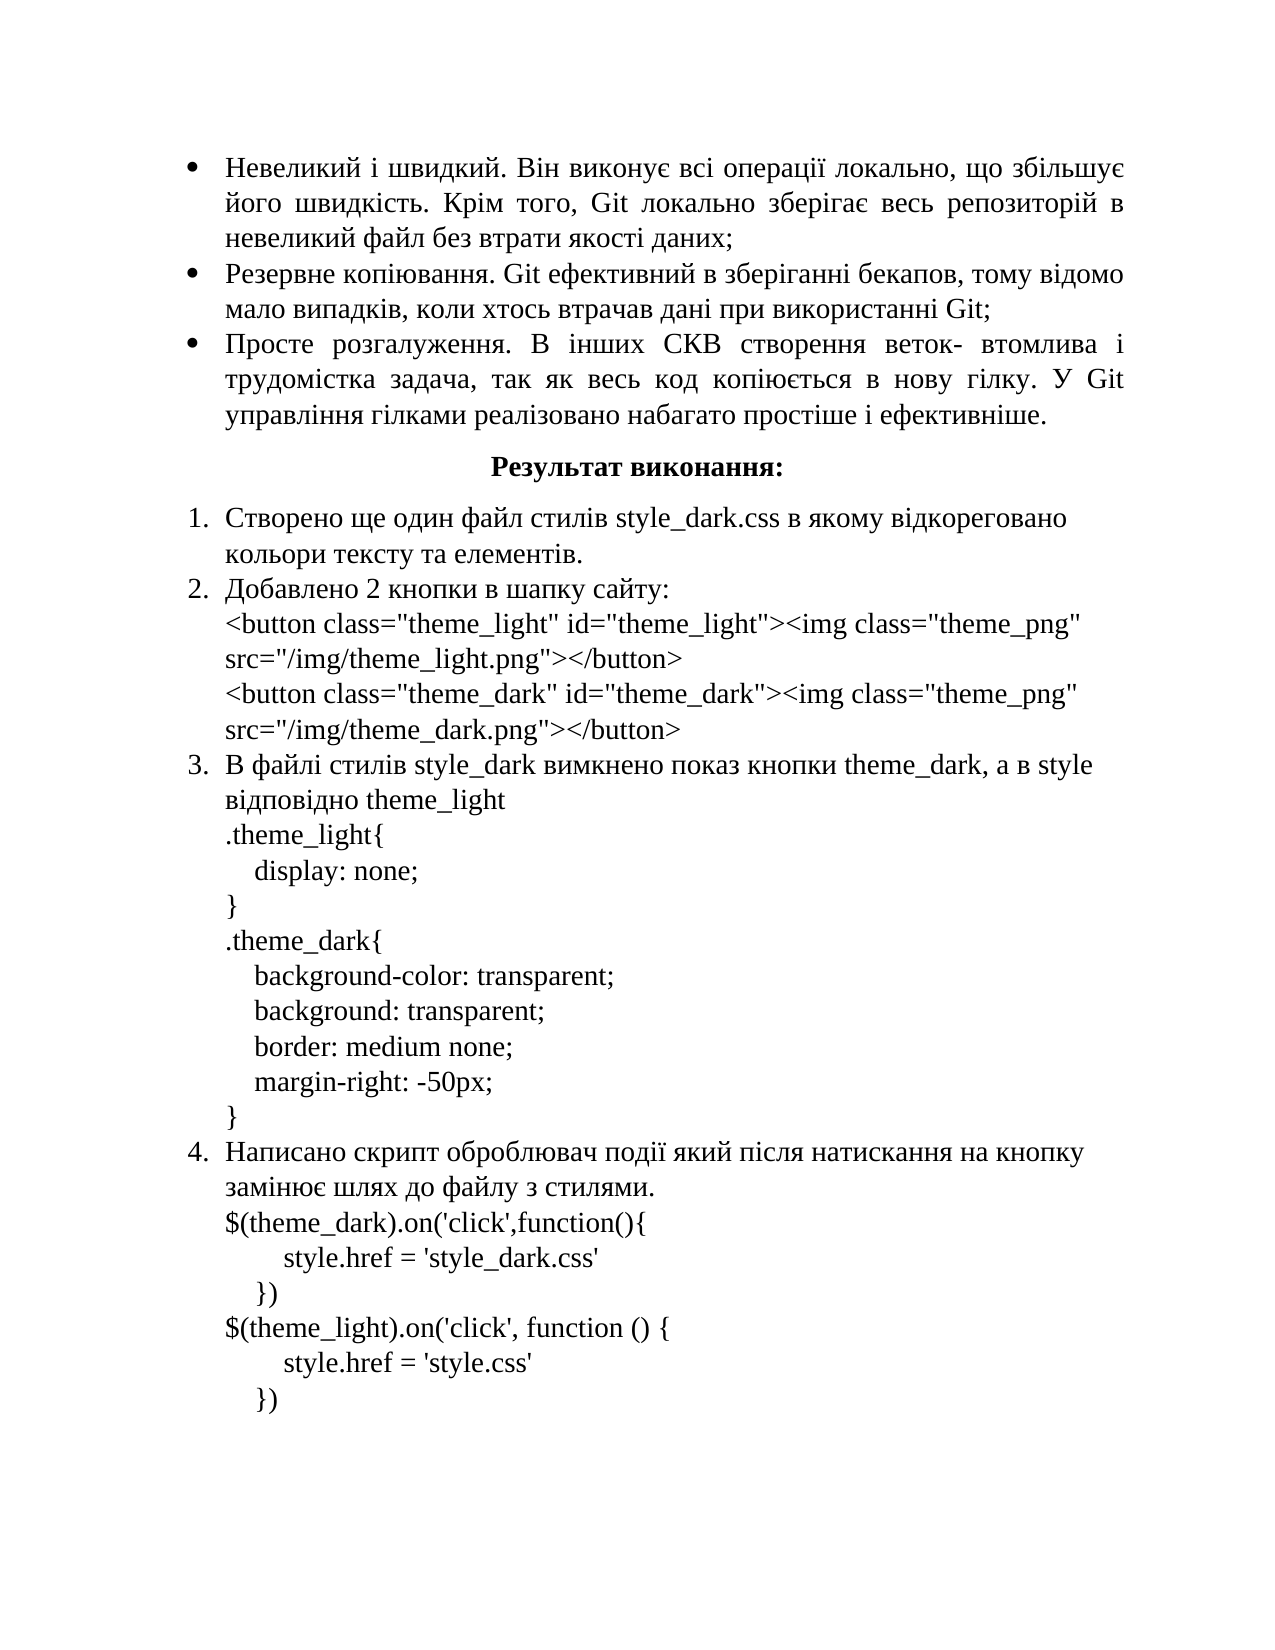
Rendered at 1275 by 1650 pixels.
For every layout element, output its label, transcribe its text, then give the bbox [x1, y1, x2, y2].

list } [225, 1099, 1125, 1133]
list margin-right: -50px; [225, 1064, 1125, 1097]
list Резервне копіювання. Git ефективний в зберіганні бекапов, тому відомо мало випадків, коли хтось втрачав дані при використанні Git; [187, 256, 1125, 324]
list $(theme_light).on('click', function () { [225, 1310, 1125, 1344]
list <button class="theme_light" id="theme_light"><img class="theme_png" src="/img/theme_light.png"></button> [225, 606, 1125, 675]
list border: medium none; [225, 1029, 1125, 1062]
list .theme_light{ [225, 817, 1125, 851]
list style.href = 'style_dark.css' [225, 1240, 1125, 1273]
list style.href = 'style.css' [225, 1346, 1125, 1379]
list $(theme_dark).on('click',function(){ [225, 1205, 1125, 1238]
list background: transparent; [225, 993, 1125, 1027]
list Просте розгалуження. В інших СКВ створення веток- втомлива і трудомістка задача, так як весь код копіюється в нову гілку. У Git управління гілками реалізовано набагато простіше і ефективніше. [187, 326, 1125, 430]
list }) [225, 1381, 1125, 1414]
list Створено ще один файл стилів style_dark.css в якому відкореговано кольори тексту та елементів. [187, 501, 1125, 569]
text Результат виконання: [150, 449, 1125, 482]
list Невеликий і швидкий. Він виконує всі операції локально, що збільшує його швидкість. Крім того, Git локально зберігає весь репозиторій в невеликий файл без втрати якості даних; [187, 150, 1125, 254]
list background-color: transparent; [225, 958, 1125, 992]
list .theme_dark{ [225, 923, 1125, 957]
list } [225, 888, 1125, 921]
list }) [225, 1275, 1125, 1309]
list Написано скрипт оброблювач події який після натискання на кнопку замінює шлях до файлу з стилями. [187, 1134, 1125, 1203]
list В файлі стилів style_dark вимкнено показ кнопки theme_dark, а в style відповідно theme_light [187, 747, 1125, 816]
list <button class="theme_dark" id="theme_dark"><img class="theme_png" src="/img/theme_dark.png"></button> [225, 677, 1125, 745]
list display: none; [225, 853, 1125, 886]
list Добавлено 2 кнопки в шапку сайту: [187, 571, 1125, 604]
